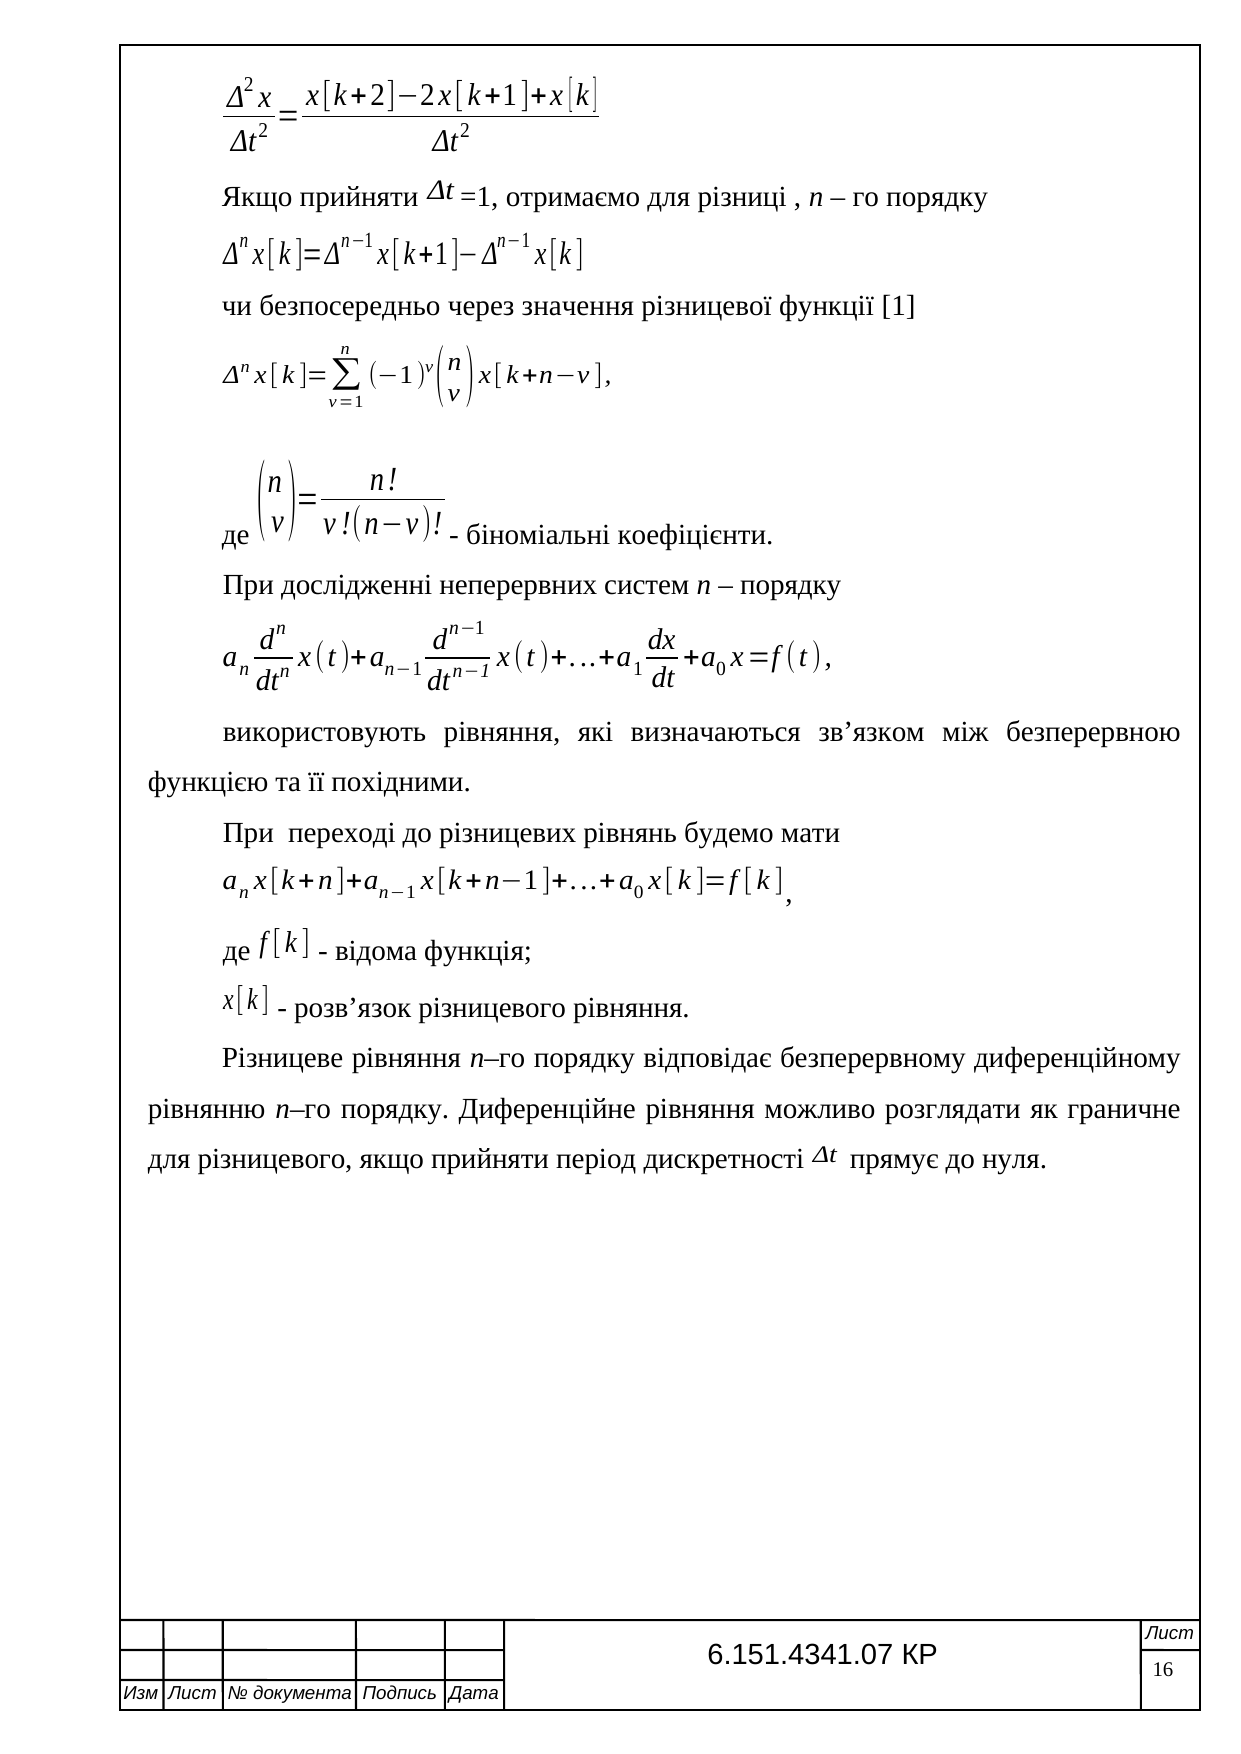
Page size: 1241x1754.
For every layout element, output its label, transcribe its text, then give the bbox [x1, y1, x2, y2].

text де - біноміальні коефіцієнти. [148, 458, 1181, 551]
text використовують рівняння, які визначаються зв’язком між безперервною функцією та її похідними. [148, 714, 1181, 798]
text Якщо прийняти =1, отримаємо для різниці , n – го порядку [148, 175, 1181, 212]
text Різницеве рівняння n–го порядку відповідає безперервному диференційному рівнянню n–го порядку. Диференційне рівняння можливо розглядати як граничне для різницевого, якщо прийняти період дискретності прямує до нуля. [148, 1040, 1181, 1174]
text , [148, 865, 1181, 909]
text чи безпосередньо через значення різницевої функції [1] [148, 288, 1181, 322]
text При переході до різницевих рівнянь будемо мати [148, 815, 1181, 848]
text - розв’язок різницевого рівняння. [148, 983, 1181, 1024]
text При дослідженні неперервних систем n – порядку [148, 567, 1181, 601]
text де - відома функція; [148, 926, 1181, 966]
